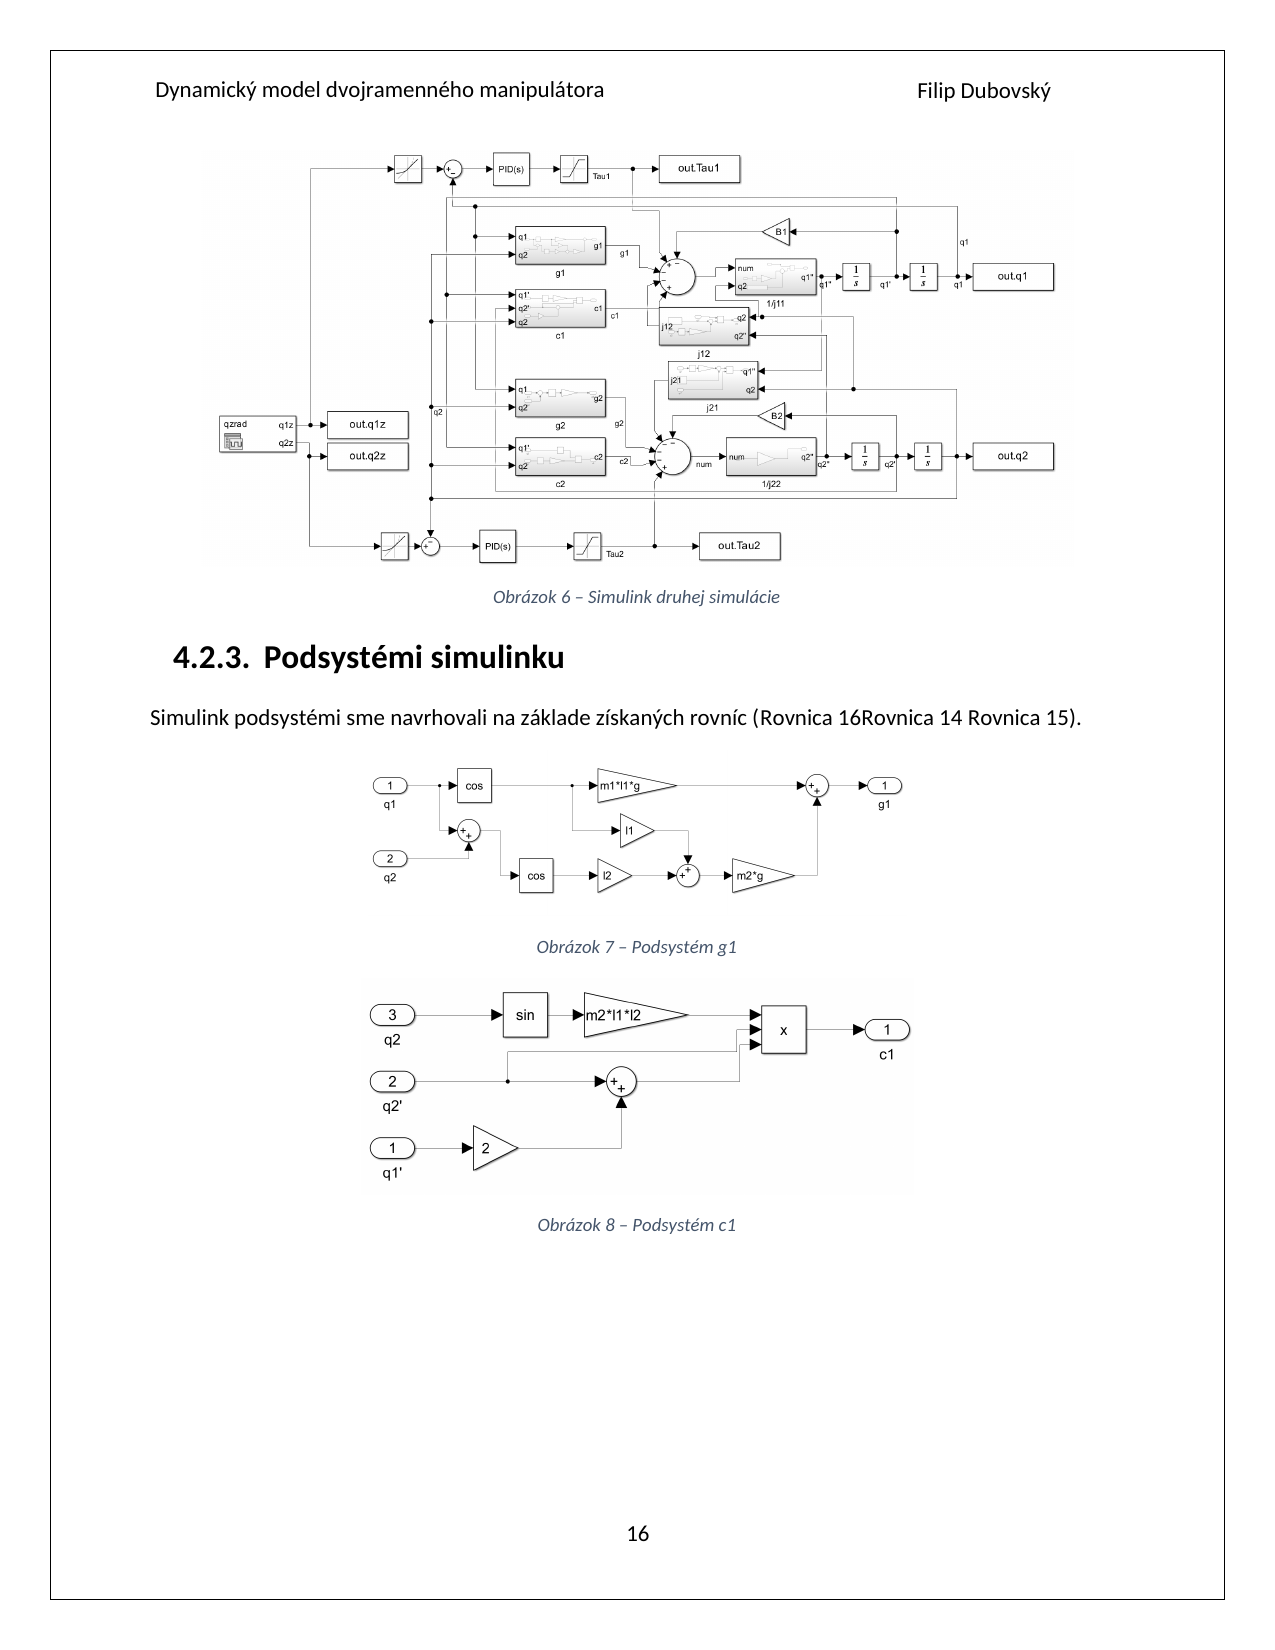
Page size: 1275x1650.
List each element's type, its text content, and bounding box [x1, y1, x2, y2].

text Obrázok 7 – Podsystém g1 [150, 935, 1125, 958]
text Obrázok 6 – Simulink druhej simulácie [150, 586, 1125, 608]
picture [201, 150, 1074, 567]
text Obrázok 8 – Podsystém c1 [150, 1214, 1125, 1237]
picture [367, 750, 908, 916]
text Simulink podsystémi sme navrhovali na základe získaných rovníc (Rovnica 16Rovnica 14 Rovnica 15). [150, 703, 1125, 731]
picture [360, 978, 915, 1195]
subtitle Podsystémi simulinku [173, 636, 1125, 676]
